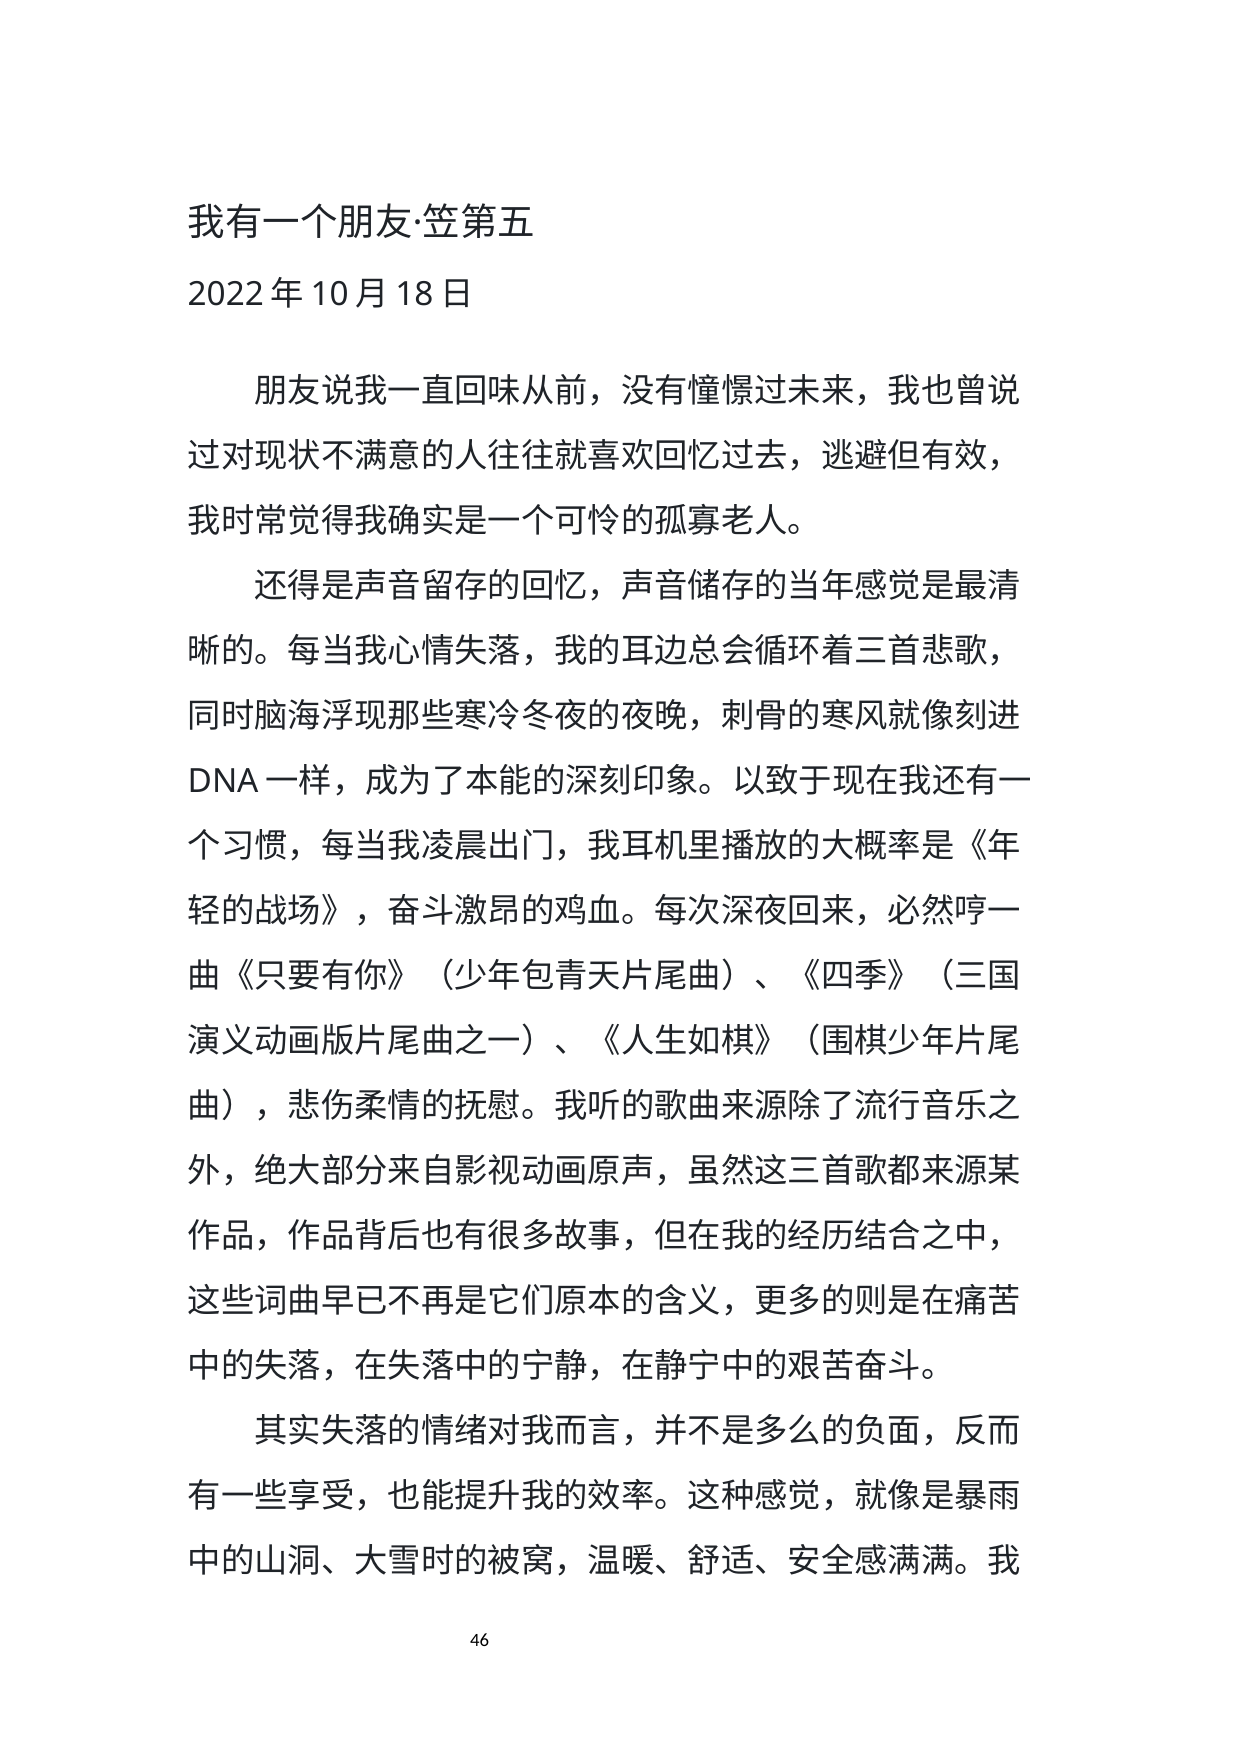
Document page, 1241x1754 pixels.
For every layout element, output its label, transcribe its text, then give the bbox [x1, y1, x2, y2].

text 2022年10月18日 [187, 258, 1053, 323]
text 朋友说我一直回味从前，没有憧憬过未来，我也曾说过对现状不满意的人往往就喜欢回忆过去，逃避但有效，我时常觉得我确实是一个可怜的孤寡老人。 [187, 356, 1053, 551]
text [187, 1396, 1053, 1591]
text 我有一个朋友·笠第五 [187, 187, 1053, 252]
text 还得是声音留存的回忆，声音储存的当年感觉是最清晰的。每当我心情失落，我的耳边总会循环着三首悲歌，同时脑海浮现那些寒冷冬夜的夜晚，刺骨的寒风就像刻进DNA一样，成为了本能的深刻印象。以致于现在我还有一个习惯，每当我凌晨出门，我耳机里播放的大概率是《年轻的战场》，奋斗激昂的鸡血。每次深夜回来，必然哼一曲《只要有你》（少年包青天片尾曲）、《四季》（三国演义动画版片尾曲之一）、《人生如棋》（围棋少年片尾曲），悲伤柔情的抚慰。我听的歌曲来源除了流行音乐之外，绝大部分来自影视动画原声，虽然这三首歌都来源某作品，作品背后也有很多故事，但在我的经历结合之中，这些词曲早已不再是它们原本的含义，更多的则是在痛苦中的失落，在失落中的宁静，在静宁中的艰苦奋斗。 [187, 551, 1053, 1396]
